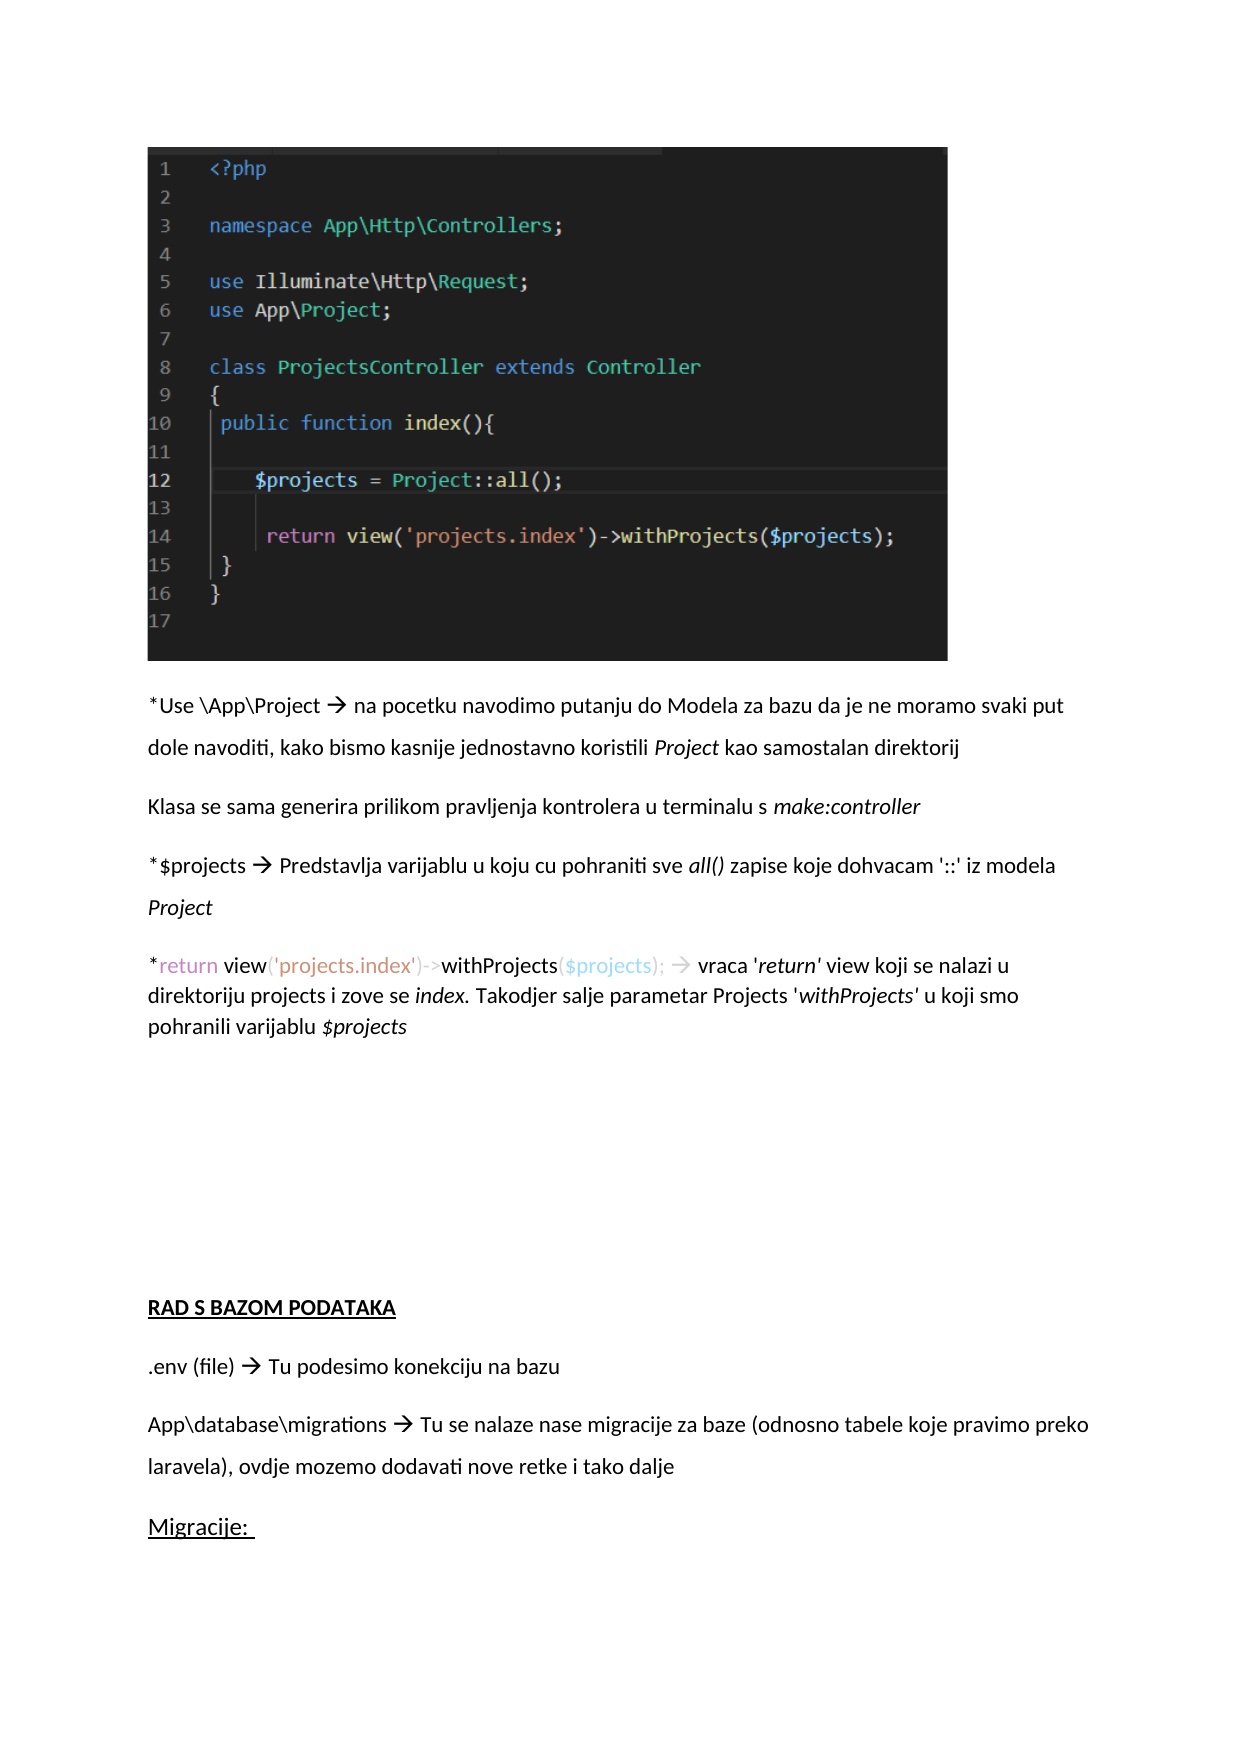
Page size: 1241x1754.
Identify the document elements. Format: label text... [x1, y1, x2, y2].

text *return view('projects.index')->withProjects($projects); vraca 'return' view koji se nalazi u direktoriju projects i zove se index. Takodjer salje parametar Projects 'withProjects' u koji smo pohranili varijablu $projects [148, 951, 1093, 1040]
text .env (file) Tu podesimo konekciju na bazu [148, 1352, 1093, 1380]
picture [147, 147, 948, 661]
text *Use \App\Project na pocetku navodimo putanju do Modela za bazu da je ne moramo svaki put dole navoditi, kako bismo kasnije jednostavno koristili Project kao samostalan direktorij [148, 691, 1093, 761]
text Klasa se sama generira prilikom pravljenja kontrolera u terminalu s make:controller [148, 792, 1093, 820]
text RAD S BAZOM PODATAKA [148, 1293, 1093, 1321]
text *$projects Predstavlja varijablu u koju cu pohraniti sve all() zapise koje dohvacam '::' iz modela Project [148, 851, 1093, 921]
text App\database\migrations Tu se nalaze nase migracije za baze (odnosno tabele koje pravimo preko laravela), ovdje mozemo dodavati nove retke i tako dalje [148, 1411, 1093, 1481]
text Migracije: [148, 1511, 1093, 1542]
